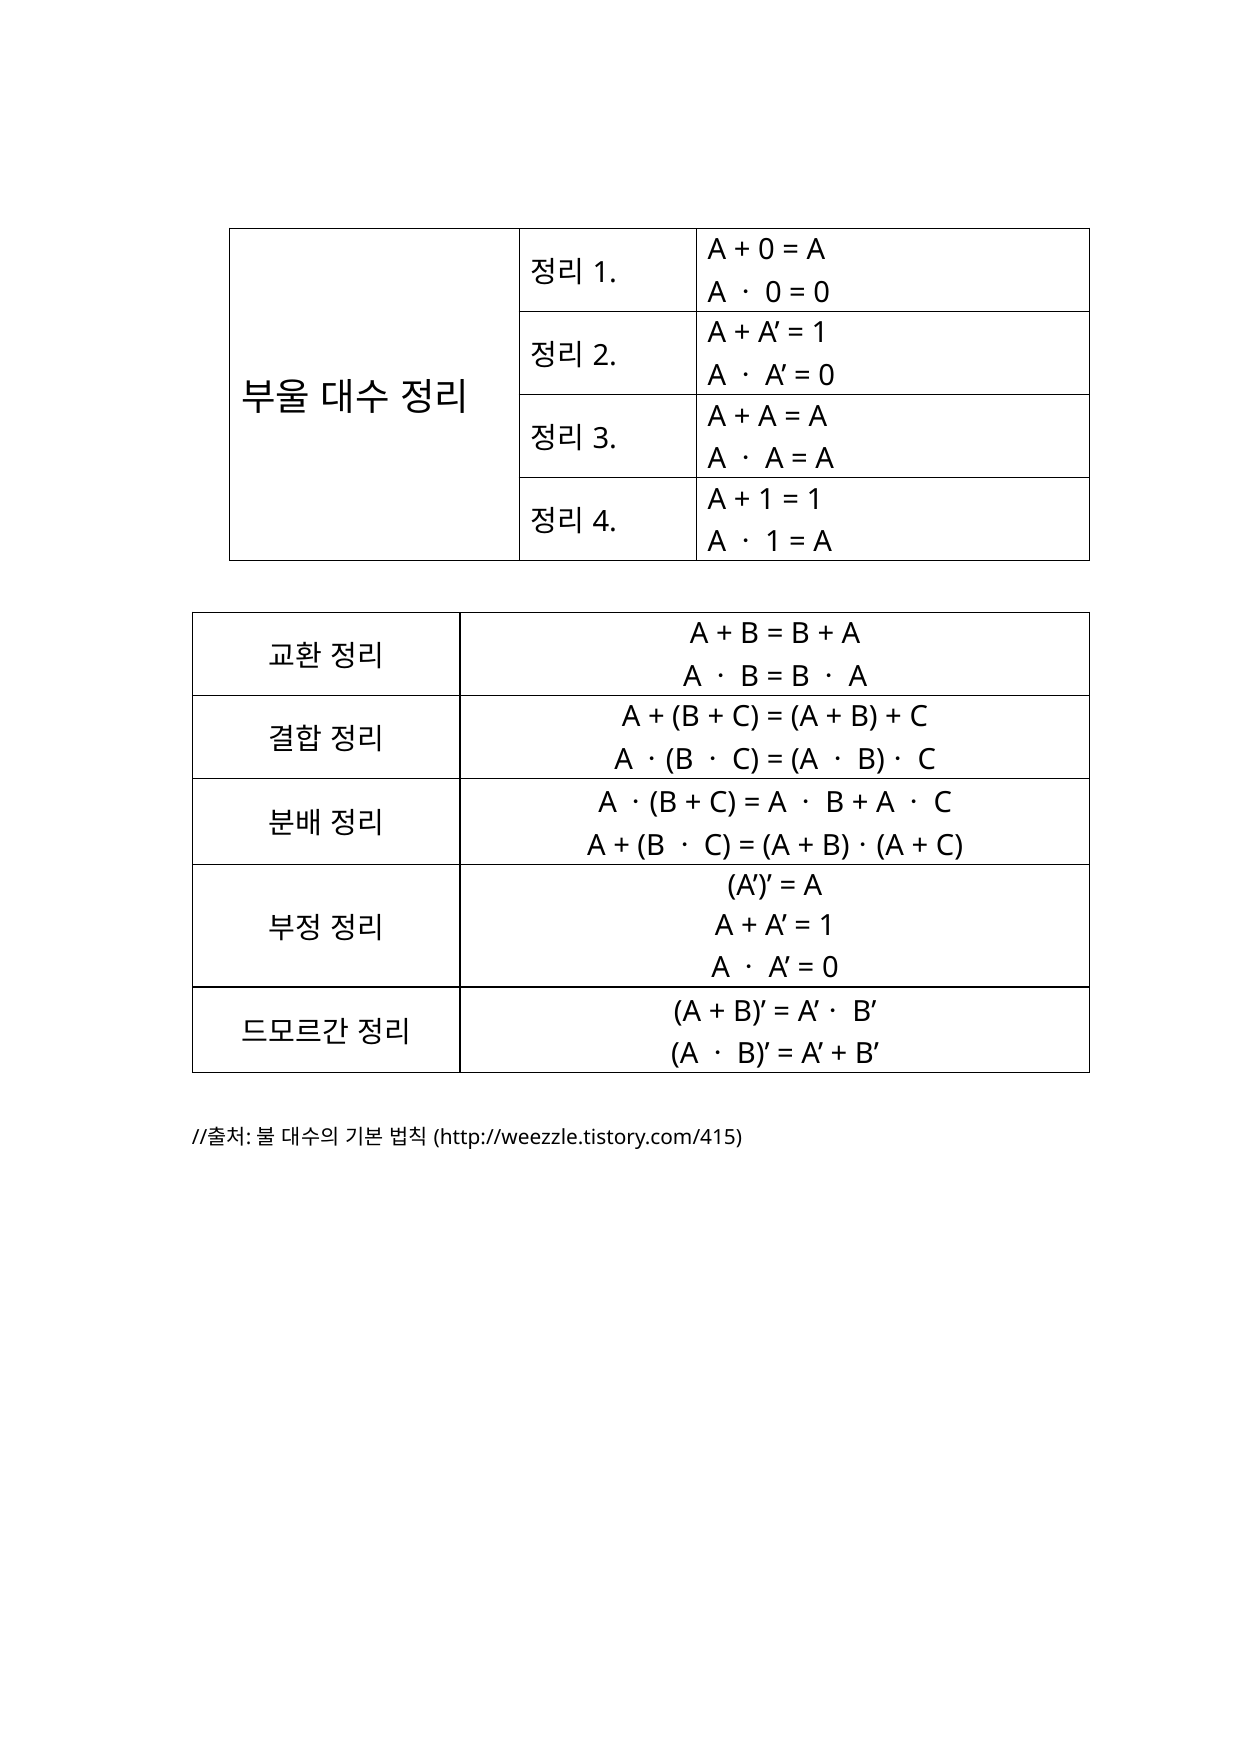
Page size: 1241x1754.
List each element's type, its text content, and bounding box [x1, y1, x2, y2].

table_cell 분배 정리 [193, 779, 459, 864]
table_cell 정리 3. [520, 395, 696, 477]
table_cell 드모르간 정리 [193, 988, 459, 1072]
text //출처: 불 대수의 기본 법칙 (http://weezzle.tistory.com/415) [192, 1121, 1090, 1151]
table_header 교환 정리 [193, 613, 459, 695]
table_cell (A’)’ = A A + A’ = 1 AㆍA’ = 0 [461, 865, 1089, 986]
table_cell A + 1 = 1 Aㆍ1 = A [697, 478, 1089, 560]
table_header A + B = B + A AㆍB = BㆍA [461, 613, 1089, 695]
table_cell 정리 4. [520, 478, 696, 560]
table_cell 부정 정리 [193, 865, 459, 986]
table_header A + 0 = A Aㆍ0 = 0 [697, 229, 1089, 311]
table_cell Aㆍ(B + C) = AㆍB + AㆍC A + (BㆍC) = (A + B)ㆍ(A + C) [461, 779, 1089, 864]
table_cell A + A = A AㆍA = A [697, 395, 1089, 477]
table_cell 결합 정리 [193, 696, 459, 778]
table_cell A + A’ = 1 AㆍA’ = 0 [697, 312, 1089, 394]
table_cell 정리 2. [520, 312, 696, 394]
table_header 정리 1. [520, 229, 696, 311]
table_header 부울 대수 정리 [230, 229, 519, 560]
table_cell A + (B + C) = (A + B) + C Aㆍ(BㆍC) = (AㆍB)ㆍC [461, 696, 1089, 778]
table_cell (A + B)’ = A’ㆍB’ (AㆍB)’ = A’ + B’ [461, 988, 1089, 1072]
